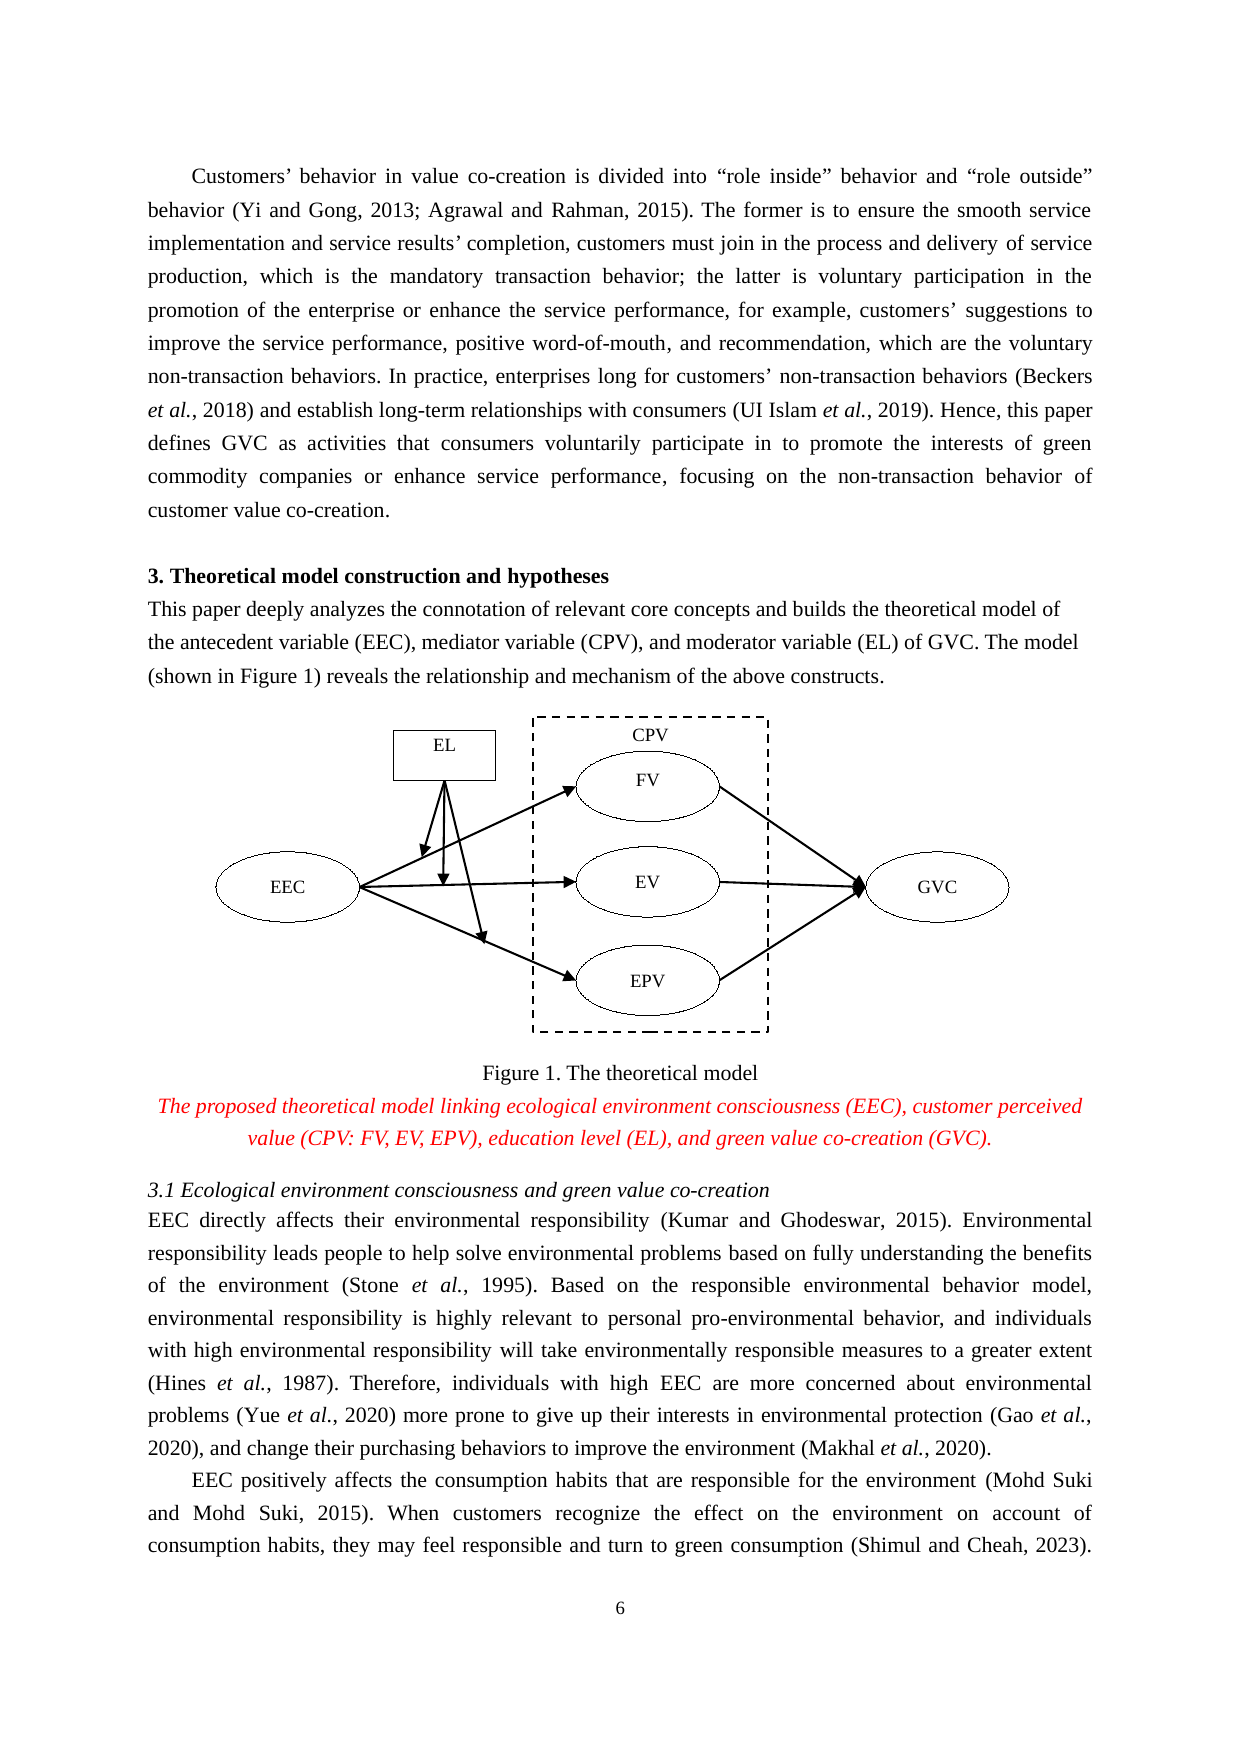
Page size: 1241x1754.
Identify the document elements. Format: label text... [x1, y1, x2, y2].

text Figure 1. The theoretical model [148, 1056, 1093, 1089]
text This paper deeply analyzes the connotation of relevant core concepts and builds the theoretical model of the antecedent variable (EEC), mediator variable (CPV), and moderator variable (EL) of GVC. The model (shown in Figure 1) reveals the relationship and mechanism of the above constructs. [148, 590, 1093, 690]
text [148, 1464, 1093, 1561]
text Customers’ behavior in value co-creation is divided into “role inside” behavior and “role outside” behavior (Yi and Gong, 2013; Agrawal and Rahman, 2015). The former is to ensure the smooth service implementation and service results’ completion, customers must join in the process and delivery of service production, which is the mandatory transaction behavior; the latter is voluntary participation in the promotion of the enterprise or enhance the service performance, for example, customers’ suggestions to improve the service performance, positive word-of-mouth, and recommendation, which are the voluntary non-transaction behaviors. In practice, enterprises long for customers’ non-transaction behaviors (Beckers et al., 2018) and establish long-term relationships with consumers (UI Islam et al., 2019). Hence, this paper defines GVC as activities that consumers voluntarily participate in to promote the interests of green commodity companies or enhance service performance, focusing on the non-transaction behavior of customer value co-creation. [148, 157, 1093, 524]
text EEC directly affects their environmental responsibility (Kumar and Ghodeswar, 2015). Environmental responsibility leads people to help solve environmental problems based on fully understanding the benefits of the environment (Stone et al., 1995). Based on the responsible environmental behavior model, environmental responsibility is highly relevant to personal pro-environmental behavior, and individuals with high environmental responsibility will take environmentally responsible measures to a greater extent (Hines et al., 1987). Therefore, individuals with high EEC are more concerned about environmental problems (Yue et al., 2020) more prone to give up their interests in environmental protection (Gao et al., 2020), and change their purchasing behaviors to improve the environment (Makhal et al., 2020). [148, 1204, 1093, 1464]
text The proposed theoretical model linking ecological environment consciousness (EEC), customer perceived value (CPV: FV, EV, EPV), education level (EL), and green value co-creation (GVC). [148, 1089, 1093, 1154]
text 3. Theoretical model construction and hypotheses [148, 556, 1093, 590]
text 3.1 Ecological environment consciousness and green value co-creation [148, 1170, 1093, 1204]
